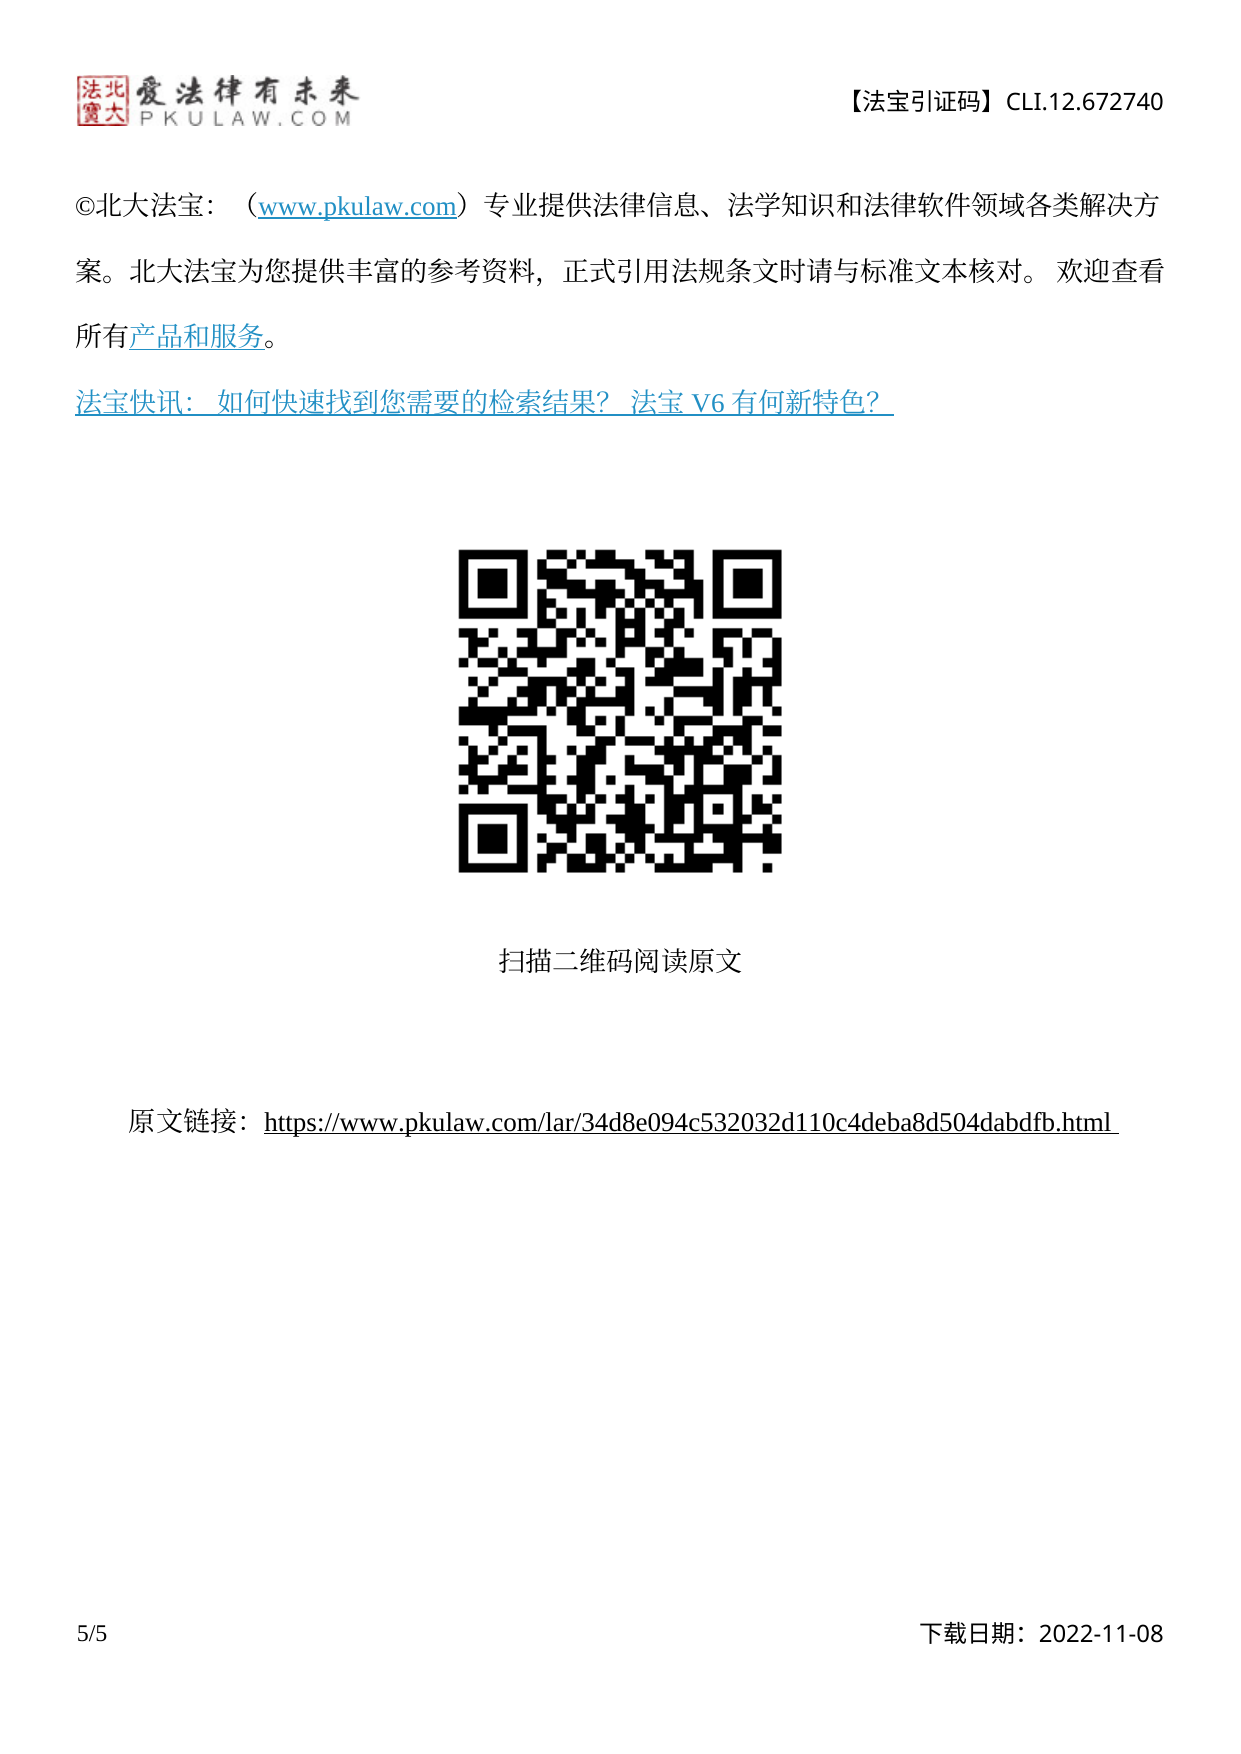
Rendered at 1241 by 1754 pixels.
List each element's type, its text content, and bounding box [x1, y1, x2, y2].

text ©北大法宝：（www.pkulaw.com）专业提供法律信息、法学知识和法律软件领域各类解决方案。北大法宝为您提供丰富的参考资料，正式引用法规条文时请与标准文本核对。 欢迎查看所有产品和服务。 法宝快讯： 如何快速找到您需要的检索结果？ 法宝 V6 有何新特色？ [75, 156, 1165, 418]
text 扫描二维码阅读原文 [169, 912, 1071, 978]
picture [420, 511, 821, 912]
picture [76, 75, 361, 126]
text 原文链接：https://www.pkulaw.com/lar/34d8e094c532032d110c4deba8d504dabdfb.html [75, 1071, 1165, 1137]
